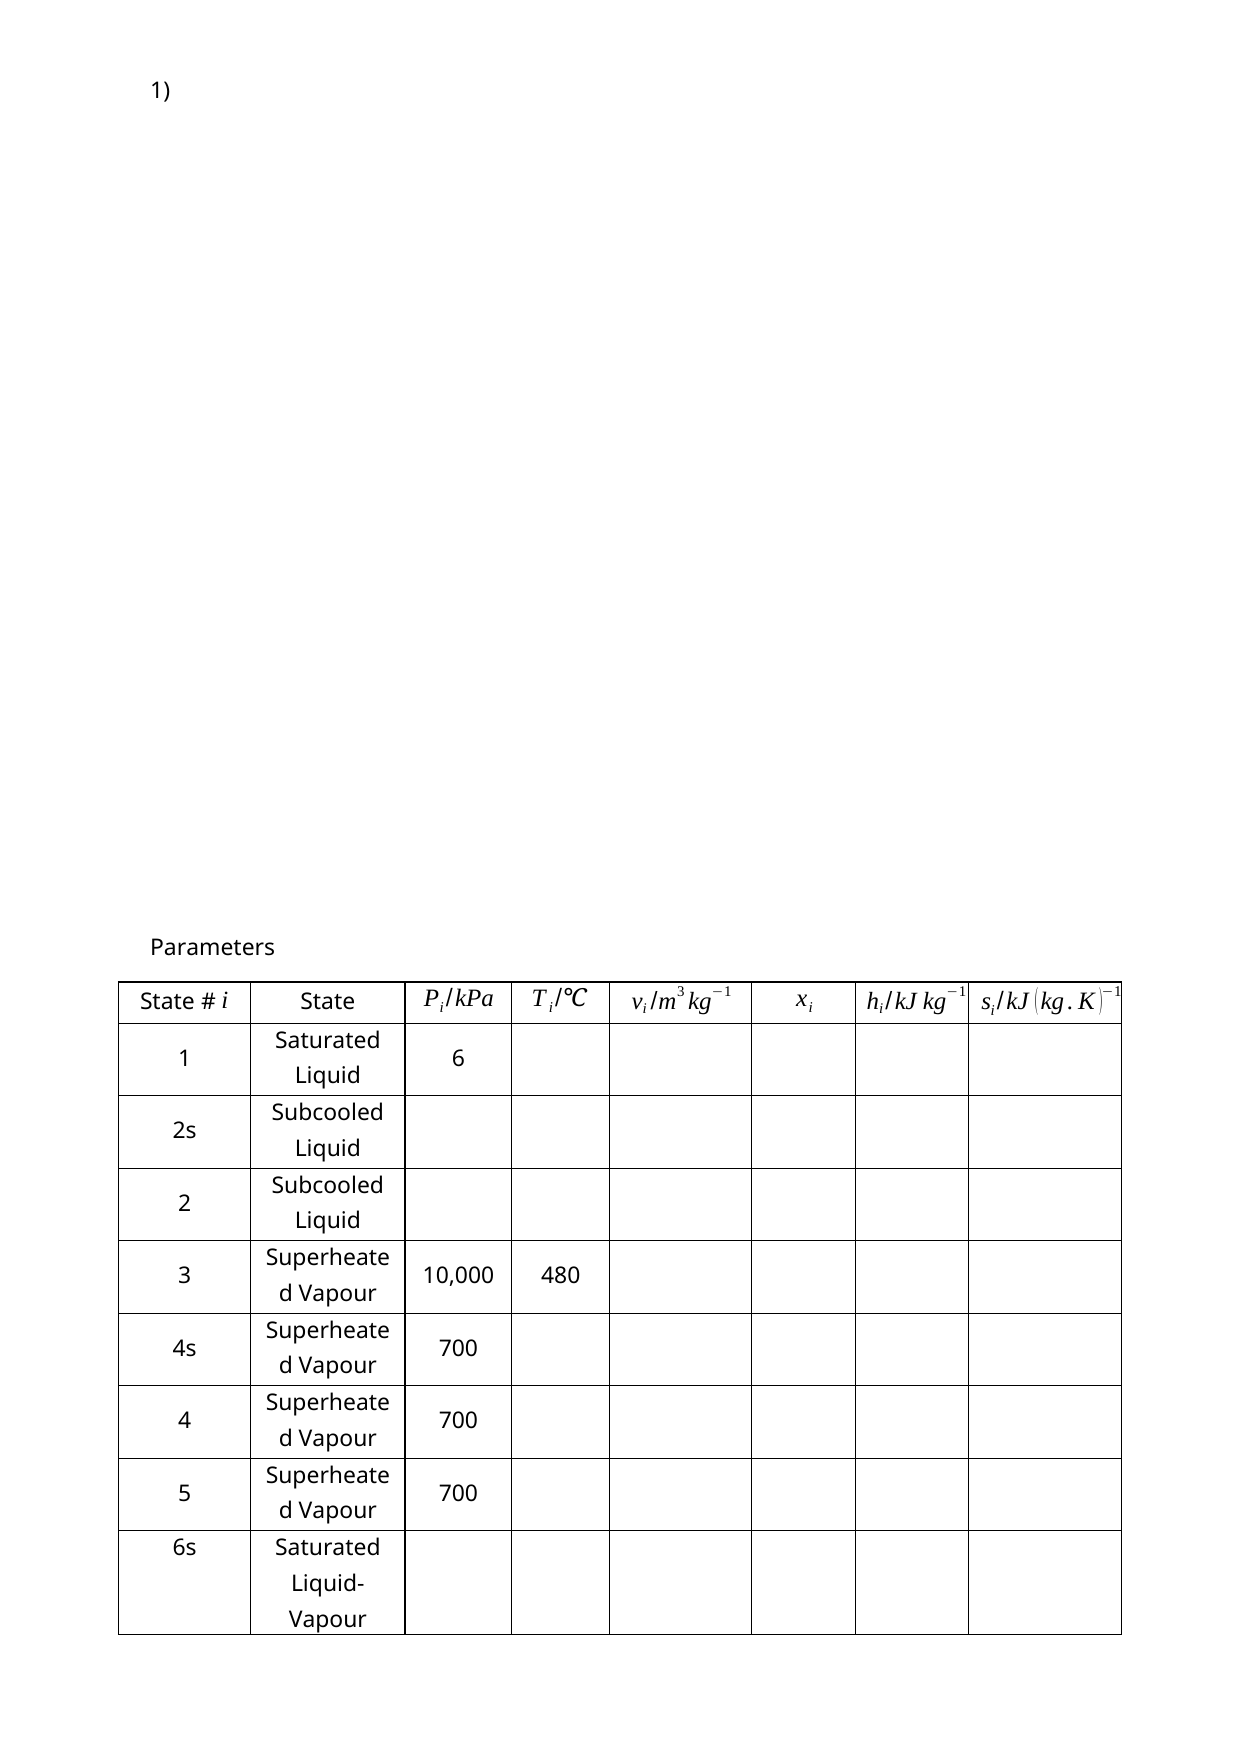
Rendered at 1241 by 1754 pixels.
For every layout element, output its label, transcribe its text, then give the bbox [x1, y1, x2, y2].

table_cell [406, 1096, 511, 1167]
table_cell [512, 1169, 609, 1240]
table_cell [512, 1096, 609, 1167]
table_cell [856, 1459, 968, 1530]
table_header [406, 983, 511, 1022]
table_cell [969, 1459, 1121, 1530]
table_cell [856, 1024, 968, 1095]
table_cell [969, 1024, 1121, 1095]
table_header [512, 983, 609, 1022]
table_cell [610, 1386, 751, 1457]
table_cell [512, 1531, 609, 1634]
table_cell [969, 1241, 1121, 1312]
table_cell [251, 1531, 404, 1634]
table_cell [406, 1169, 511, 1240]
table_cell [610, 1169, 751, 1240]
table_cell 6s [119, 1531, 250, 1634]
table_cell 5 [119, 1459, 250, 1530]
table_cell [856, 1096, 968, 1167]
table_cell 4 [119, 1386, 250, 1457]
text 1) [150, 74, 1090, 105]
table_cell [969, 1531, 1121, 1634]
table_cell [610, 1096, 751, 1167]
table_cell [610, 1024, 751, 1095]
table_cell [856, 1169, 968, 1240]
table_cell [856, 1241, 968, 1312]
table_cell [610, 1314, 751, 1385]
table_header State # [119, 983, 250, 1022]
table_cell 3 [119, 1241, 250, 1312]
table_cell 10,000 [406, 1241, 511, 1312]
table_cell [752, 1096, 855, 1167]
table_cell [752, 1024, 855, 1095]
table_cell [610, 1459, 751, 1530]
table_cell 2 [119, 1169, 250, 1240]
table_cell [610, 1241, 751, 1312]
table_cell [856, 1531, 968, 1634]
table_cell [610, 1531, 751, 1634]
table_cell [969, 1386, 1121, 1457]
table_cell Saturated Liquid [251, 1024, 404, 1095]
table_cell 700 [406, 1459, 511, 1530]
table_cell 700 [406, 1314, 511, 1385]
table_header State [251, 983, 404, 1022]
table_cell Superheated Vapour [251, 1386, 404, 1457]
table_cell 480 [512, 1241, 609, 1312]
table_header [610, 983, 751, 1022]
table_cell Superheated Vapour [251, 1241, 404, 1312]
text Parameters [150, 931, 1090, 962]
table_header [752, 983, 855, 1022]
table_cell [969, 1169, 1121, 1240]
table_cell [752, 1314, 855, 1385]
table_header [969, 983, 1121, 1022]
table_cell Superheated Vapour [251, 1314, 404, 1385]
table_cell [752, 1531, 855, 1634]
table_cell Superheated Vapour [251, 1459, 404, 1530]
table_cell [512, 1314, 609, 1385]
table_cell [406, 1531, 511, 1634]
table_cell Subcooled Liquid [251, 1096, 404, 1167]
table_cell 6 [406, 1024, 511, 1095]
table_cell [512, 1024, 609, 1095]
table_cell 2s [119, 1096, 250, 1167]
table_cell [752, 1241, 855, 1312]
table_cell [752, 1459, 855, 1530]
table_cell 1 [119, 1024, 250, 1095]
table_header [856, 983, 968, 1022]
table_cell [856, 1386, 968, 1457]
table_cell [969, 1314, 1121, 1385]
table_cell [512, 1459, 609, 1530]
table_cell 4s [119, 1314, 250, 1385]
table_cell [752, 1386, 855, 1457]
table_cell 700 [406, 1386, 511, 1457]
table_cell [752, 1169, 855, 1240]
table_cell [512, 1386, 609, 1457]
table_cell Subcooled Liquid [251, 1169, 404, 1240]
table_cell [856, 1314, 968, 1385]
table_cell [969, 1096, 1121, 1167]
